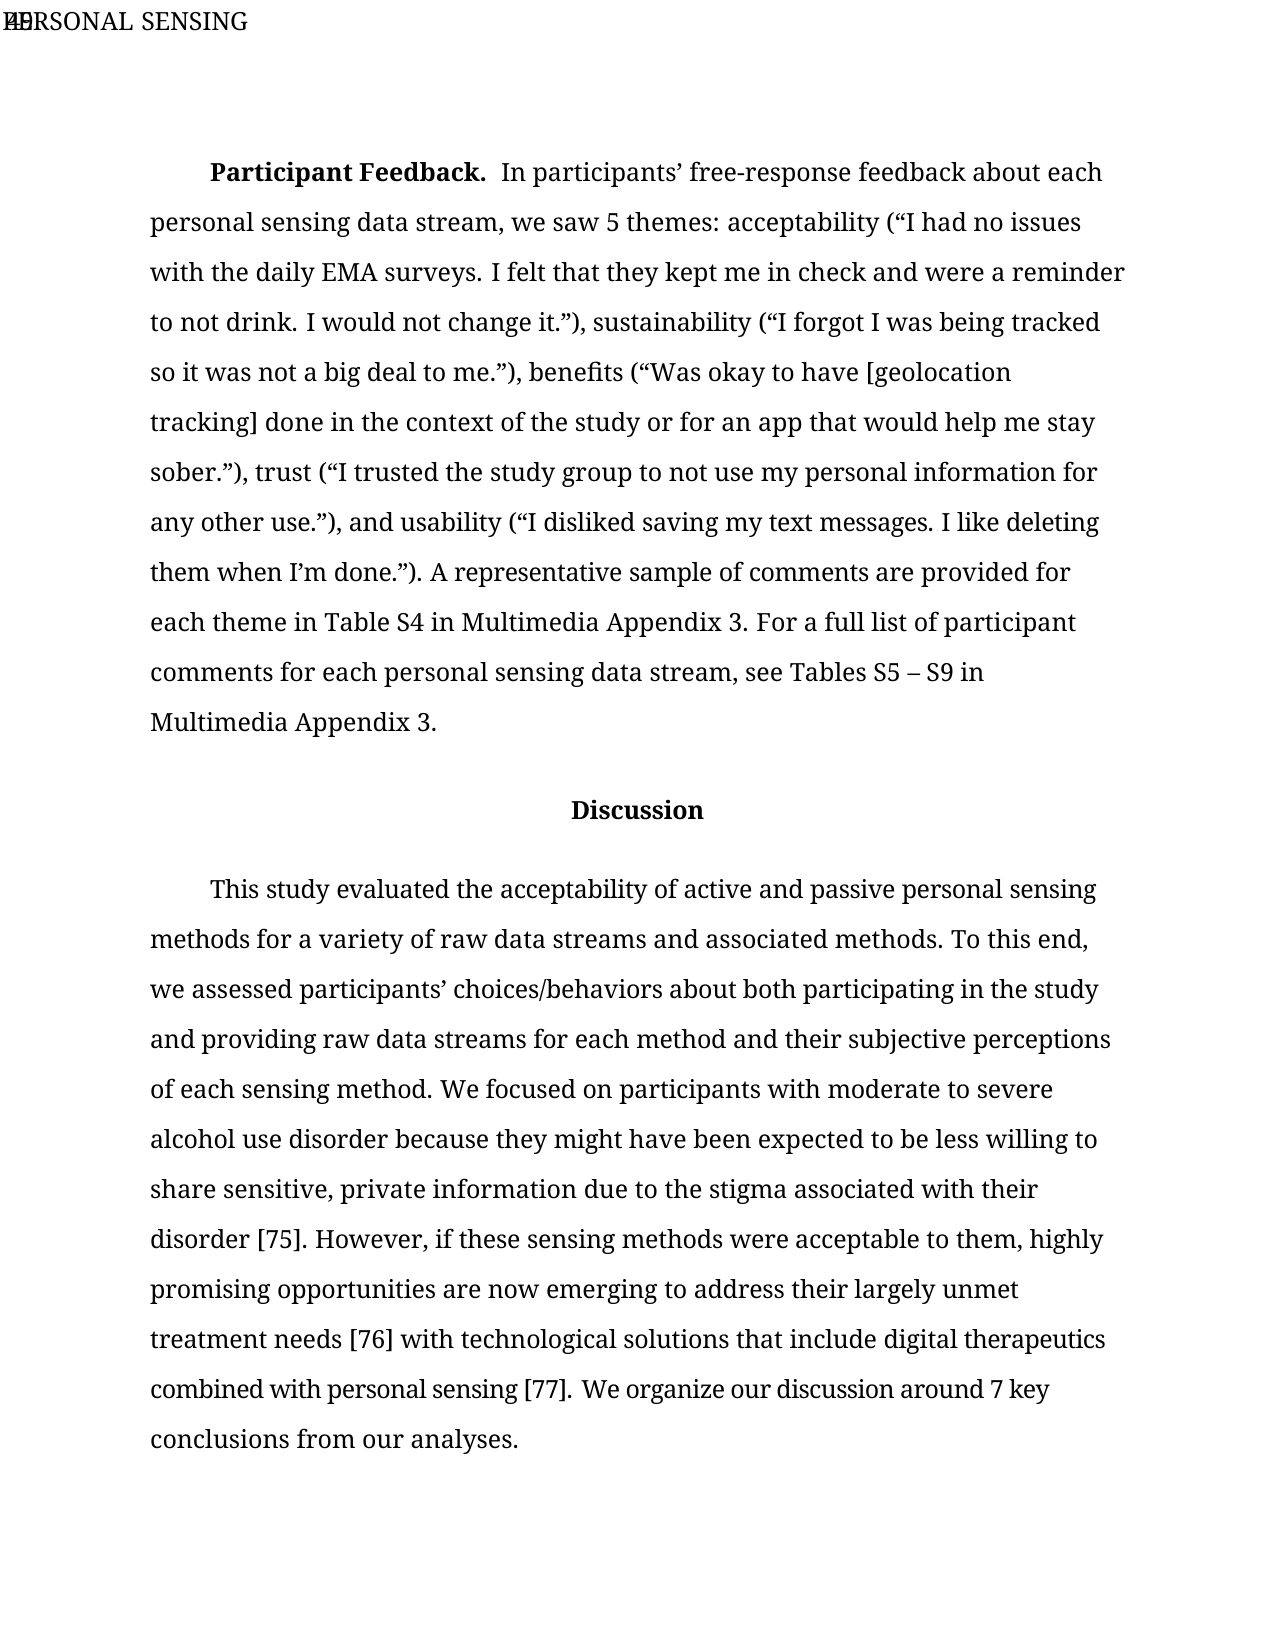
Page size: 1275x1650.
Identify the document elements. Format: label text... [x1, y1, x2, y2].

subtitle Discussion [151, 793, 1124, 827]
text Participant Feedback. In participants’ free-response feedback about each personal sensing data stream, we saw 5 themes: acceptability (“I had no issues with the daily EMA surveys. I felt that they kept me in check and were a reminder to not drink. I would not change it.”), sustainability (“I forgot I was being tracked so it was not a big deal to me.”), benefits (“Was okay to have [geolocation tracking] done in the context of the study or for an app that would help me stay sober.”), trust (“I trusted the study group to not use my personal information for any other use.”), and usability (“I disliked saving my text messages. I like deleting them when I’m done.”). A representative sample of comments are provided for each theme in Table S4 in Multimedia Appendix 3. For a full list of participant comments for each personal sensing data stream, see Tables S5 – S9 in Multimedia Appendix 3. [150, 154, 1125, 738]
text This study evaluated the acceptability of active and passive personal sensing methods for a variety of raw data streams and associated methods. To this end, we assessed participants’ choices/behaviors about both participating in the study and providing raw data streams for each method and their subjective perceptions of each sensing method. We focused on participants with moderate to severe alcohol use disorder because they might have been expected to be less willing to share sensitive, private information due to the stigma associated with their disorder [75]. However, if these sensing methods were acceptable to them, highly promising opportunities are now emerging to address their largely unmet treatment needs [76] with technological solutions that include digital therapeutics combined with personal sensing [77]. We organize our discussion around 7 key conclusions from our analyses. [150, 872, 1126, 1456]
